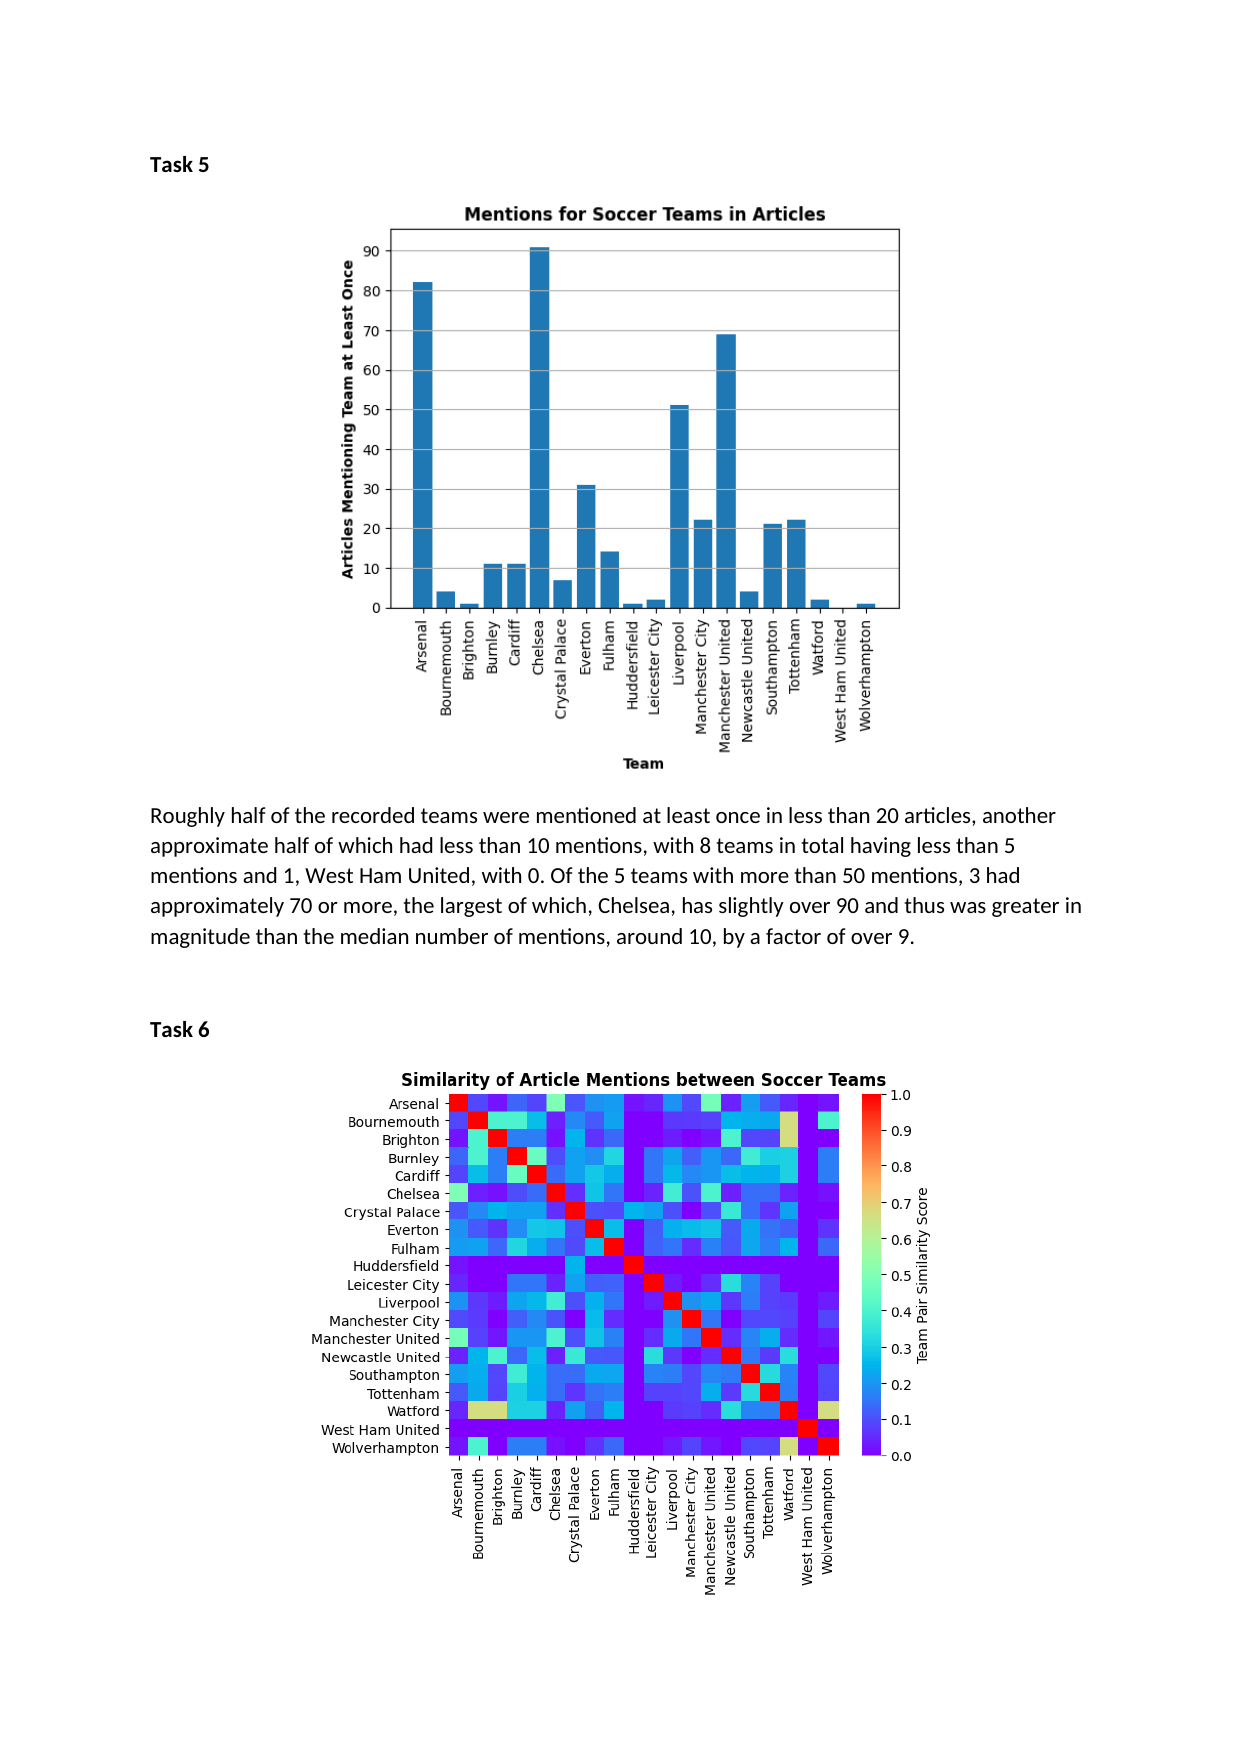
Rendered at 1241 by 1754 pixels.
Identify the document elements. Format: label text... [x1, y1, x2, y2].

text Task 5 [150, 150, 1090, 178]
text Roughly half of the recorded teams were mentioned at least once in less than 20 articles, another approximate half of which had less than 10 mentions, with 8 teams in total having less than 5 mentions and 1, West Ham United, with 0. Of the 5 teams with more than 50 mentions, 3 had approximately 70 or more, the largest of which, Chelsea, has slightly over 90 and thus was greater in magnitude than the median number of mentions, around 10, by a factor of over 9. [150, 801, 1090, 950]
picture [301, 1062, 939, 1603]
text Task 6 [150, 1016, 1090, 1043]
picture [332, 196, 908, 782]
